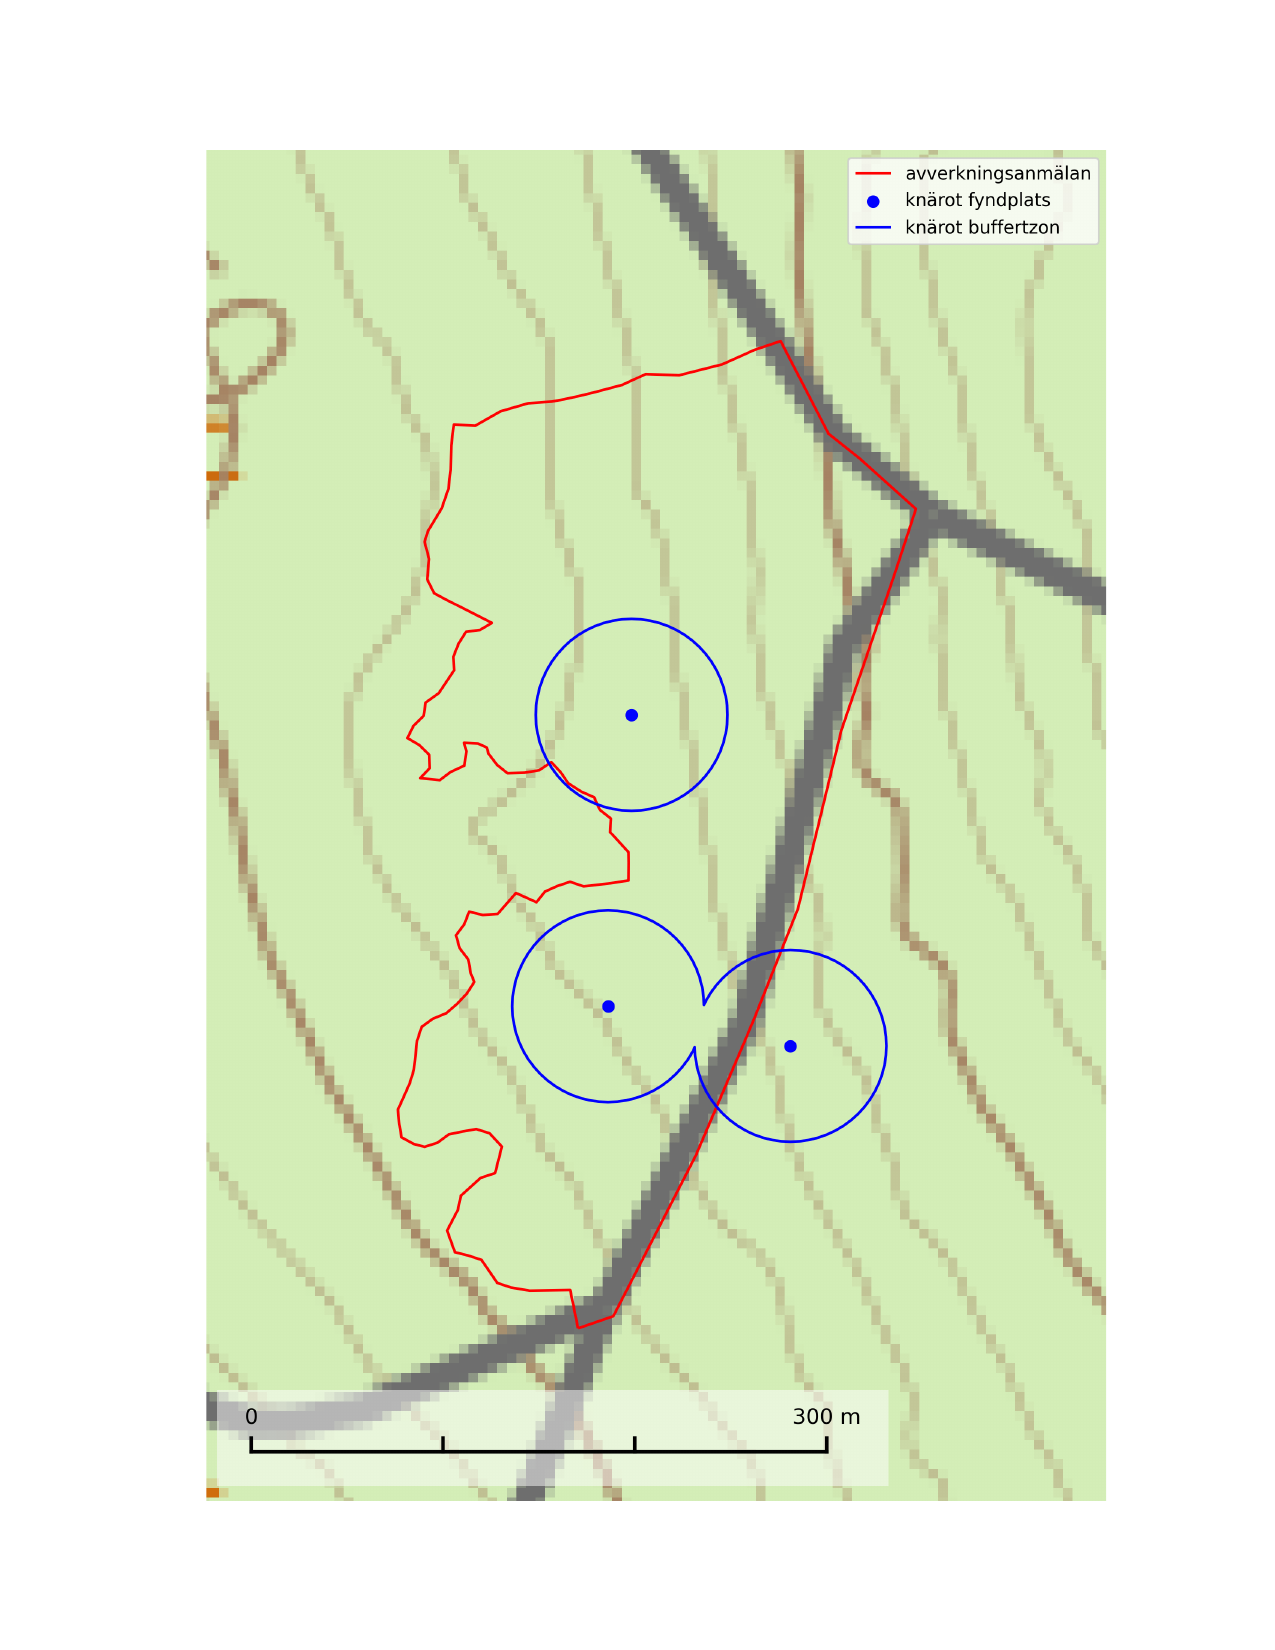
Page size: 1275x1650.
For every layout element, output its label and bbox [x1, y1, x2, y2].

picture [206, 150, 1107, 1501]
